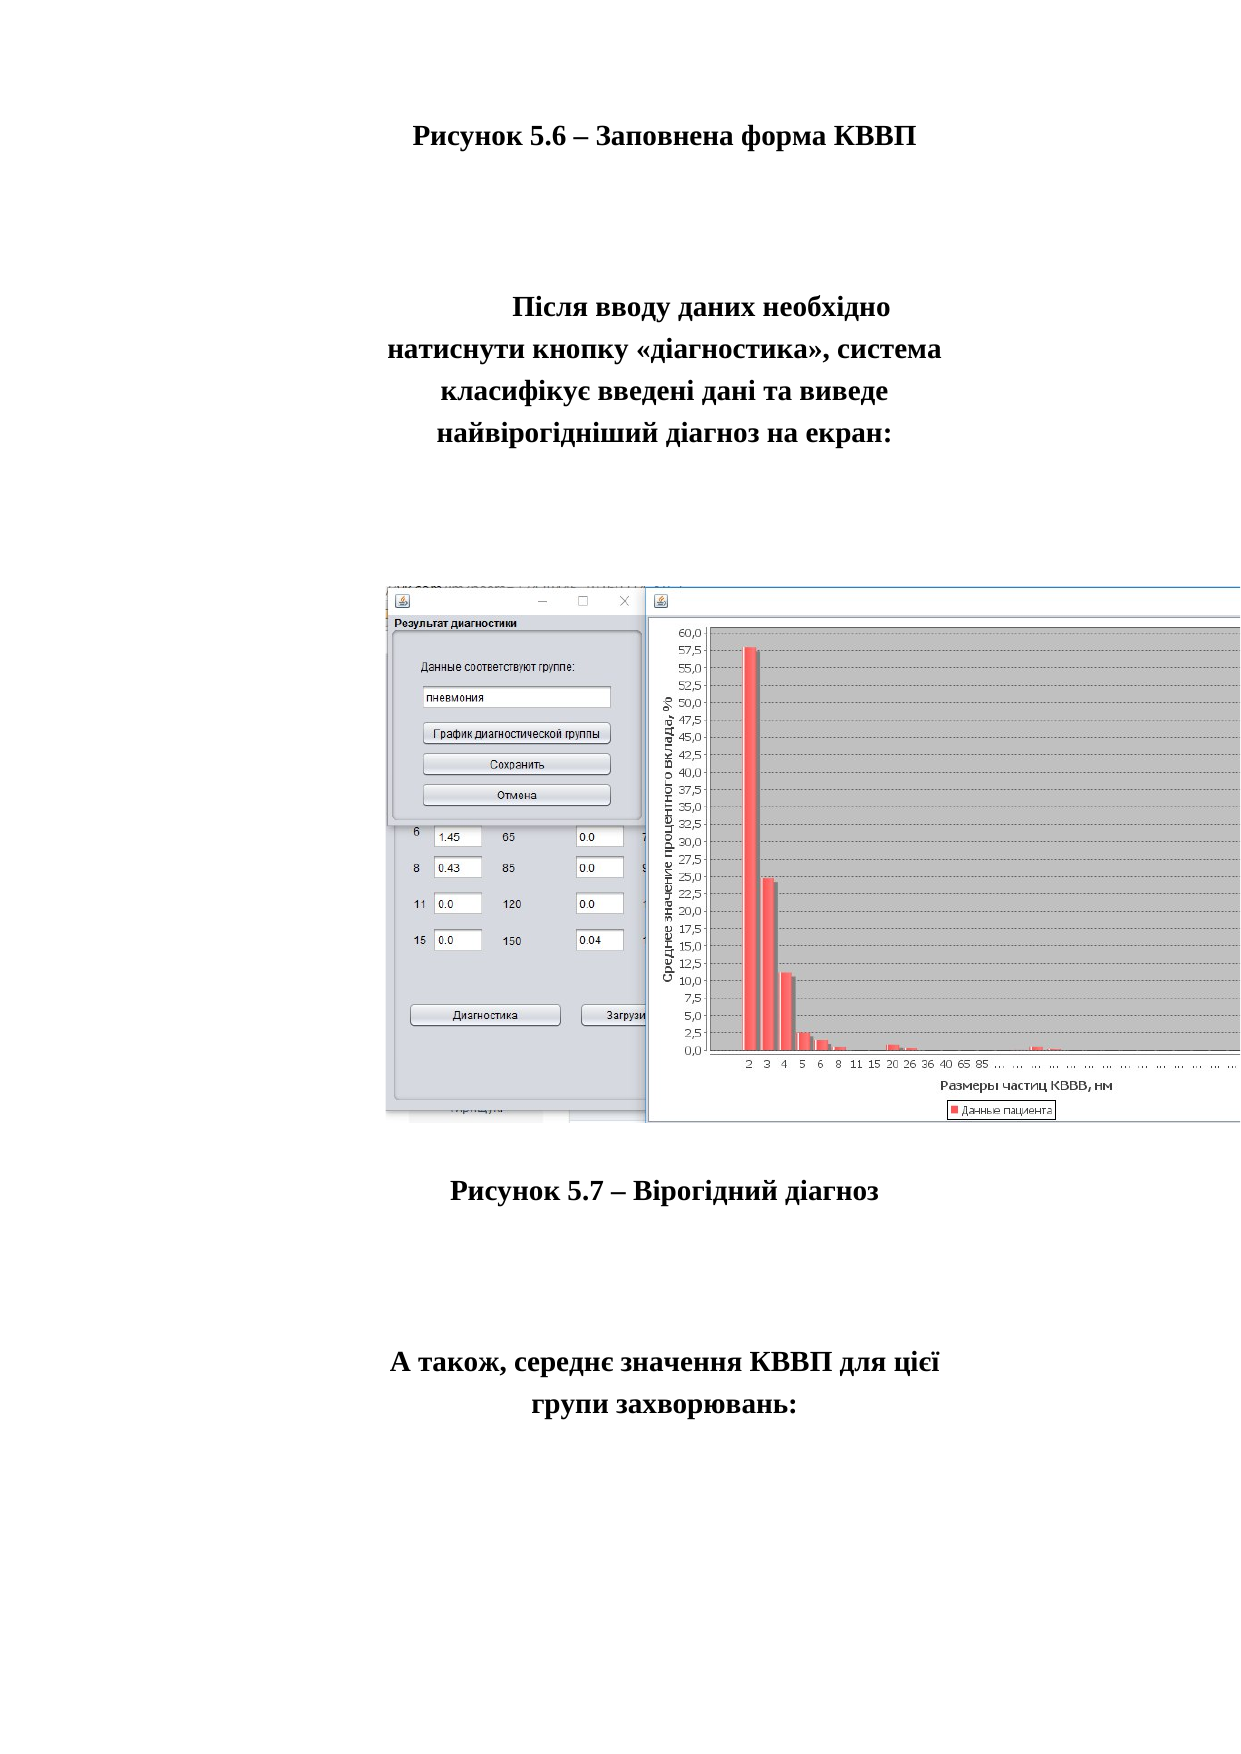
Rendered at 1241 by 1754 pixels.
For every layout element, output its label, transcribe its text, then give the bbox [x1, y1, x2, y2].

text А також, середнє значення КВВП для цієї групи захворювань: [386, 1344, 943, 1420]
text Рисунок 5.7 – Вірогідний діагноз [386, 1173, 943, 1207]
picture [385, 586, 1241, 1123]
text Рисунок 5.6 – Заповнена форма КВВП [386, 118, 943, 152]
text Після вводу даних необхідно натиснути кнопку «діагностика», система класифікує введені дані та виведе найвірогідніший діагноз на екран: [386, 289, 943, 448]
